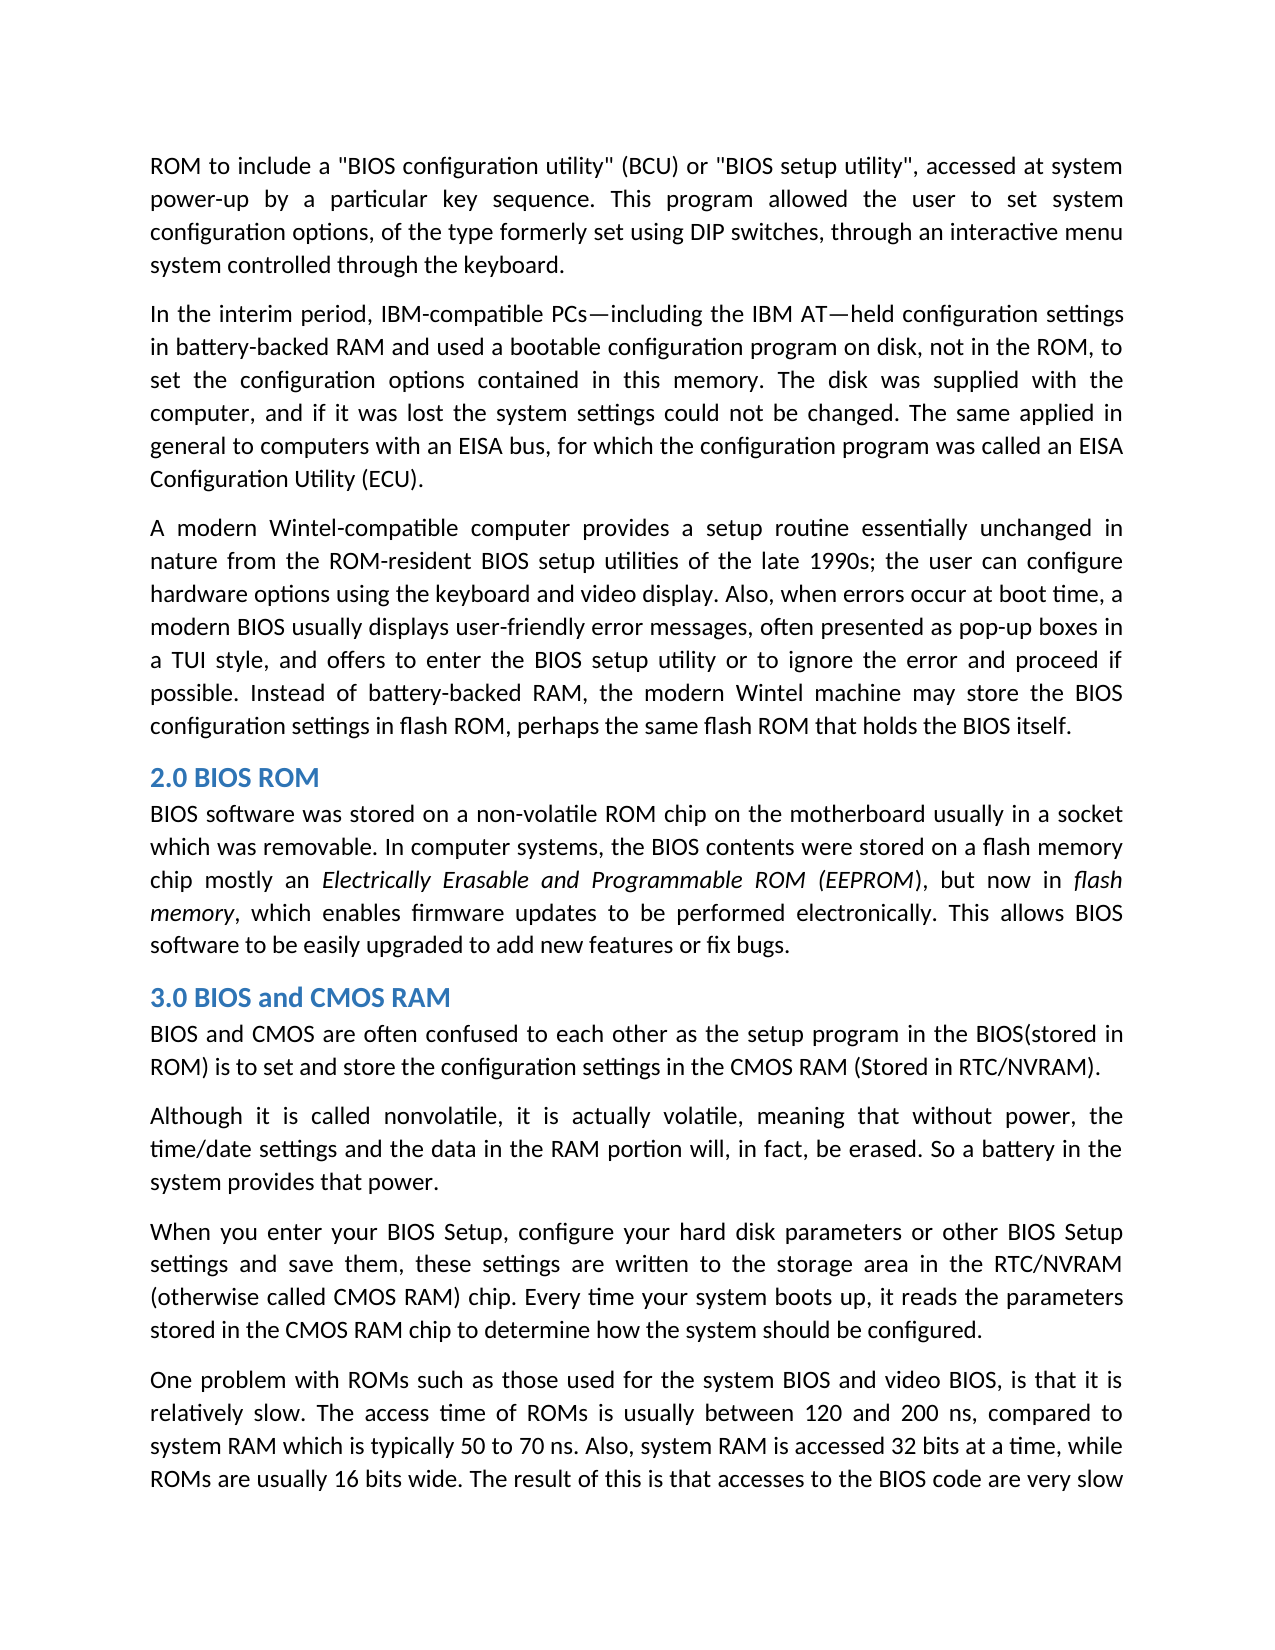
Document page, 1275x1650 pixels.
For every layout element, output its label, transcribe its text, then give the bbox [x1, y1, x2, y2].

text In the interim period, IBM-compatible PCs‍—‌including the IBM AT‍—‌held configuration settings in battery-backed RAM and used a bootable configuration program on disk, not in the ROM, to set the configuration options contained in this memory. The disk was supplied with the computer, and if it was lost the system settings could not be changed. The same applied in general to computers with an EISA bus, for which the configuration program was called an EISA Configuration Utility (ECU). [150, 298, 1125, 493]
text BIOS software was stored on a non-volatile ROM chip on the motherboard usually in a socket which was removable. In computer systems, the BIOS contents were stored on a flash memory chip mostly an Electrically Erasable and Programmable ROM (EEPROM), but now in flash memory, which enables firmware updates to be performed electronically. This allows BIOS software to be easily upgraded to add new features or fix bugs. [150, 798, 1125, 960]
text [150, 1364, 1125, 1493]
text When you enter your BIOS Setup, configure your hard disk parameters or other BIOS Setup settings and save them, these settings are written to the storage area in the RTC/NVRAM (otherwise called CMOS RAM) chip. Every time your system boots up, it reads the parameters stored in the CMOS RAM chip to determine how the system should be configured. [150, 1216, 1125, 1345]
subtitle 2.0 BIOS ROM [150, 759, 1125, 795]
text Although it is called nonvolatile, it is actually volatile, meaning that without power, the time/date settings and the data in the RAM portion will, in fact, be erased. So a battery in the system provides that power. [150, 1100, 1125, 1197]
text A modern Wintel-compatible computer provides a setup routine essentially unchanged in nature from the ROM-resident BIOS setup utilities of the late 1990s; the user can configure hardware options using the keyboard and video display. Also, when errors occur at boot time, a modern BIOS usually displays user-friendly error messages, often presented as pop-up boxes in a TUI style, and offers to enter the BIOS setup utility or to ignore the error and proceed if possible. Instead of battery-backed RAM, the modern Wintel machine may store the BIOS configuration settings in flash ROM, perhaps the same flash ROM that holds the BIOS itself. [150, 512, 1125, 741]
subtitle 3.0 BIOS and CMOS RAM [150, 979, 1125, 1015]
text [150, 150, 1125, 279]
text BIOS and CMOS are often confused to each other as the setup program in the BIOS(stored in ROM) is to set and store the configuration settings in the CMOS RAM (Stored in RTC/NVRAM). [150, 1018, 1125, 1081]
